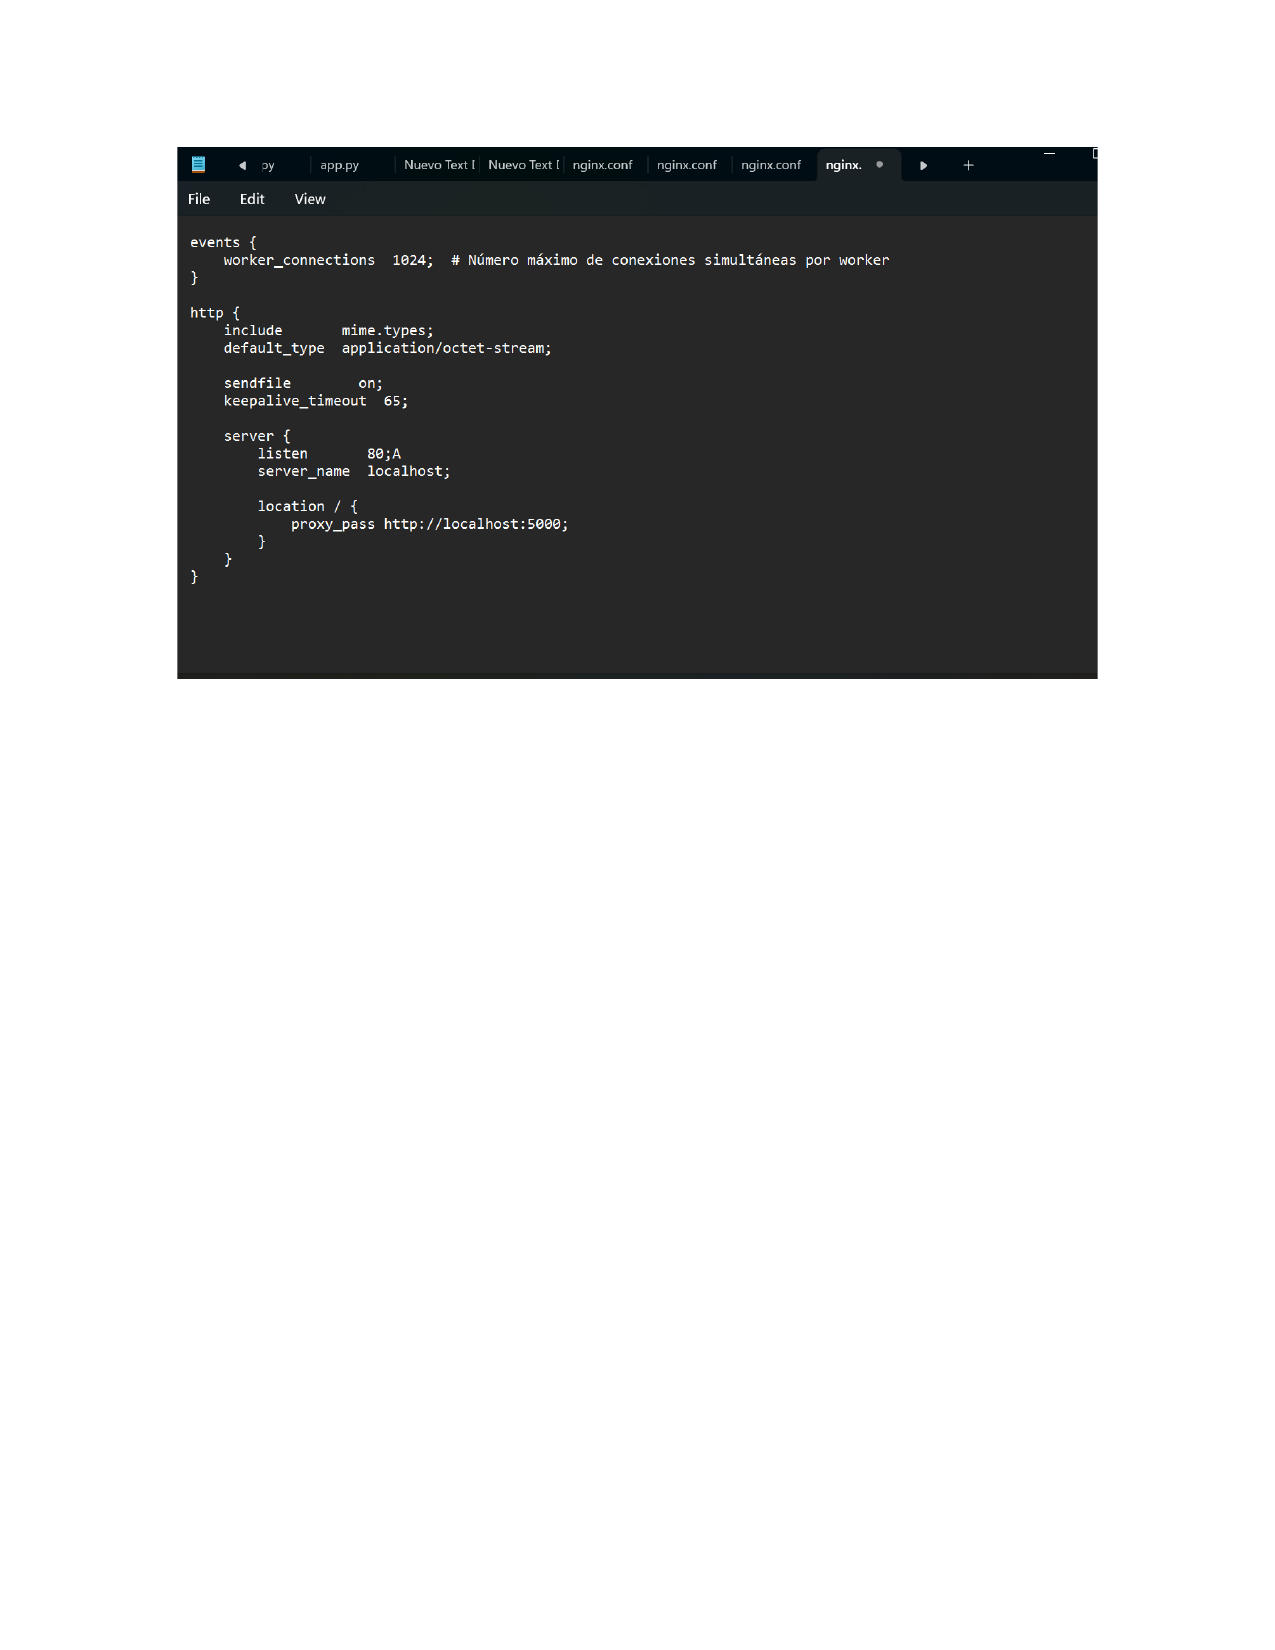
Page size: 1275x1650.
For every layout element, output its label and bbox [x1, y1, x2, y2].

picture [177, 147, 1098, 679]
